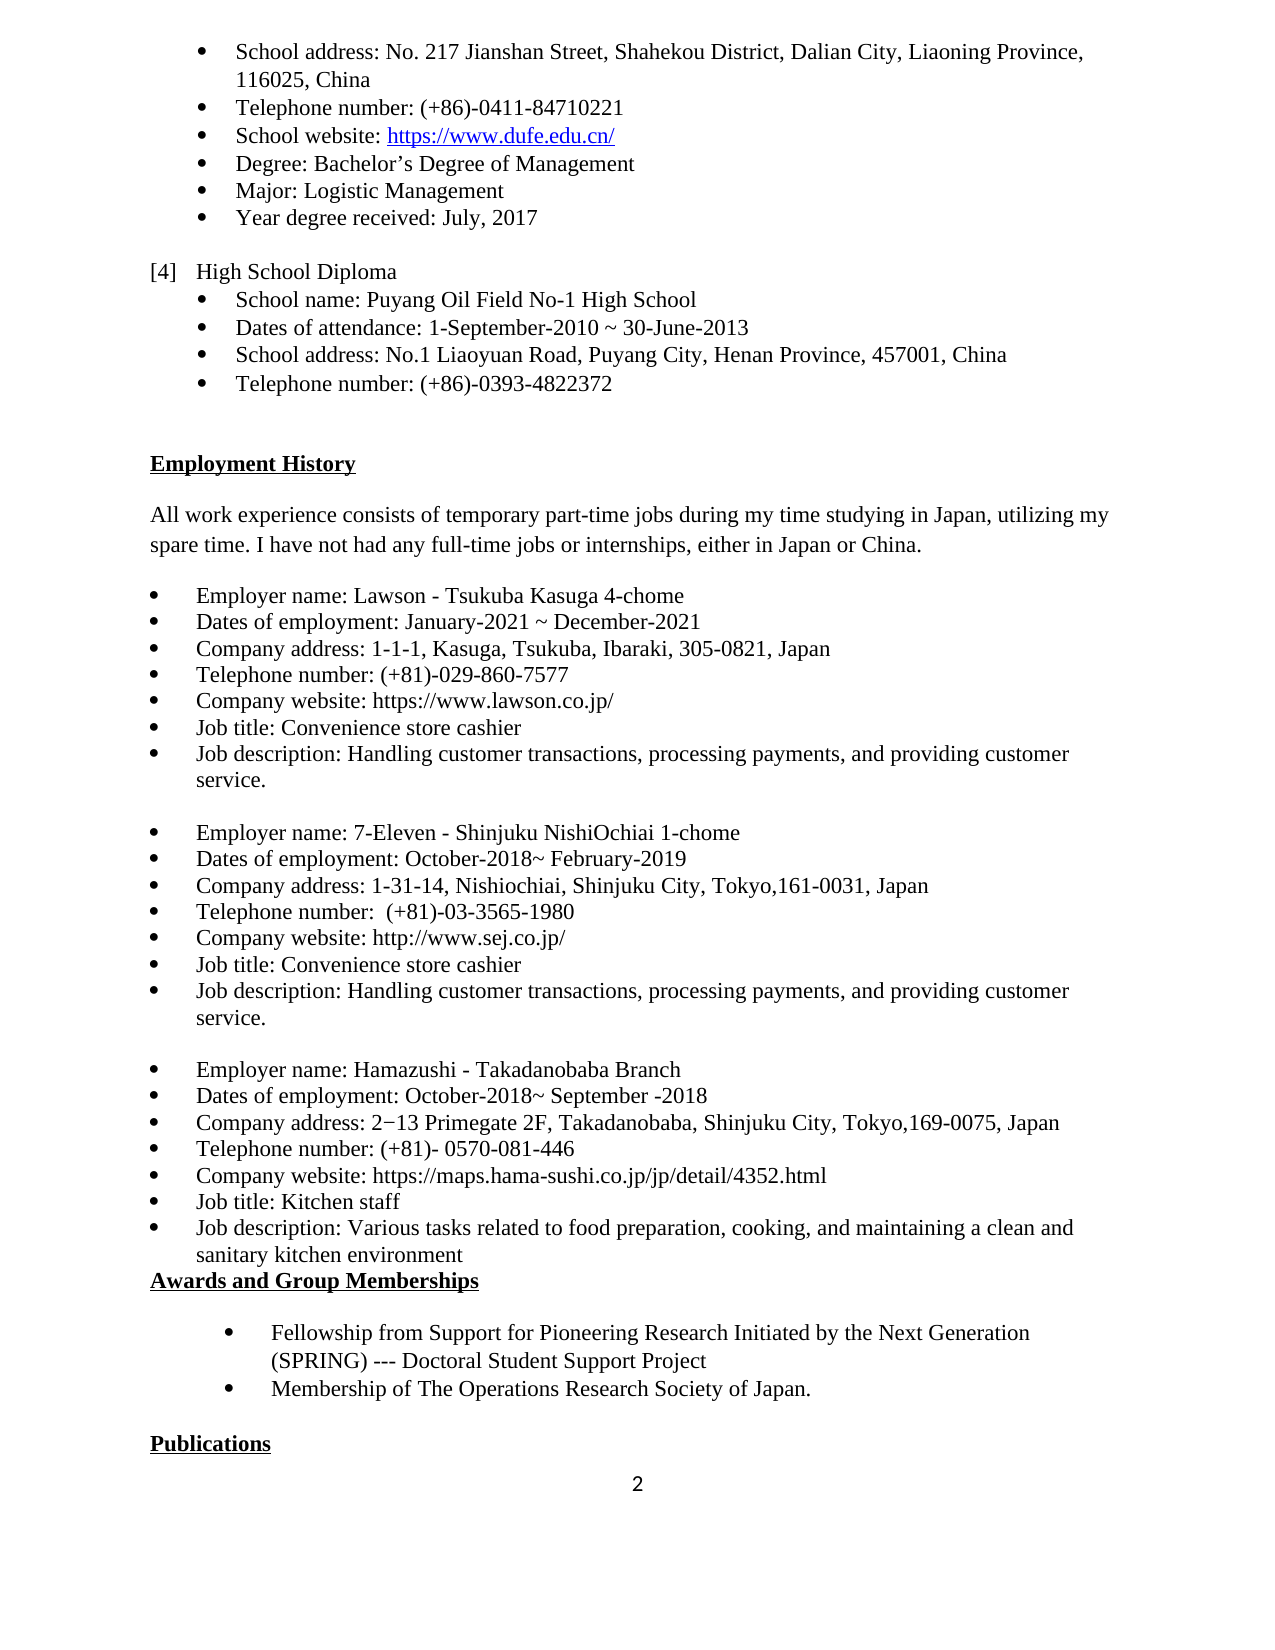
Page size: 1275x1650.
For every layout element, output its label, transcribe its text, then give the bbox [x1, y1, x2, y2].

list Major: Logistic Management [198, 177, 1114, 204]
list Telephone number: (+86)-0411-84710221 [198, 93, 1125, 121]
list Company website: http://www.sej.co.jp/ [150, 924, 1125, 951]
list School address: No. 217 Jianshan Street, Shahekou District, Dalian City, Liaoning Province, 116025, China [198, 37, 1125, 93]
list Employer name: Lawson - Tsukuba Kasuga 4-chome [150, 582, 1125, 608]
list Company address: 1-31-14, Nishiochiai, Shinjuku City, Tokyo,161-0031, Japan [150, 872, 1125, 898]
list Telephone number: (+81)-03-3565-1980 [150, 898, 1125, 924]
list High School Diploma [150, 257, 1125, 285]
text Employment History [150, 449, 1125, 476]
list Company website: https://www.lawson.co.jp/ [150, 687, 1125, 714]
list Job description: Handling customer transactions, processing payments, and providing customer service. [150, 977, 1125, 1030]
text Publications [150, 1430, 1125, 1457]
list Dates of employment: January-2021 ~ December-2021 [150, 608, 1125, 634]
text Awards and Group Memberships [150, 1267, 1125, 1293]
list Dates of attendance: 1-September-2010 ~ 30-June-2013 [198, 313, 1125, 341]
list Telephone number: (+86)-0393-4822372 [198, 368, 1125, 397]
list Job description: Handling customer transactions, processing payments, and providing customer service. [150, 740, 1125, 793]
list Job title: Convenience store cashier [150, 714, 1125, 740]
list School name: Puyang Oil Field No-1 High School [198, 285, 1125, 313]
list Job description: Various tasks related to food preparation, cooking, and maintaining a clean and sanitary kitchen environment [150, 1214, 1125, 1267]
list Employer name: Hamazushi - Takadanobaba Branch [150, 1056, 1125, 1083]
list Job title: Kitchen staff [150, 1188, 1125, 1214]
text All work experience consists of temporary part-time jobs during my time studying in Japan, utilizing my spare time. I have not had any full-time jobs or internships, either in Japan or China. [150, 501, 1125, 557]
list Dates of employment: October-2018~ September -2018 [150, 1083, 1125, 1109]
list Company website: https://maps.hama-sushi.co.jp/jp/detail/4352.html [150, 1162, 1125, 1188]
list School address: No.1 Liaoyuan Road, Puyang City, Henan Province, 457001, China [198, 341, 1125, 368]
list Degree: Bachelor’s Degree of Management [198, 149, 1125, 177]
list Company address: 1-1-1, Kasuga, Tsukuba, Ibaraki, 305-0821, Japan [150, 634, 1125, 661]
list Employer name: 7-Eleven - Shinjuku NishiOchiai 1-chome [150, 819, 1125, 845]
list Fellowship from Support for Pioneering Research Initiated by the Next Generation (SPRING) --- Doctoral Student Support Project [225, 1318, 1125, 1374]
list Job title: Convenience store cashier [150, 951, 1125, 977]
list Year degree received: July, 2017 [198, 204, 1103, 230]
list Company address: 2−13 Primegate 2F, Takadanobaba, Shinjuku City, Tokyo,169-0075, Japan [150, 1109, 1125, 1135]
list Membership of The Operations Research Society of Japan. [225, 1374, 1125, 1402]
list Telephone number: (+81)-029-860-7577 [150, 661, 1125, 687]
list Telephone number: (+81)- 0570-081-446 [150, 1135, 1125, 1162]
list Dates of employment: October-2018~ February-2019 [150, 845, 1125, 872]
list School website: https://www.dufe.edu.cn/ [198, 121, 1125, 149]
